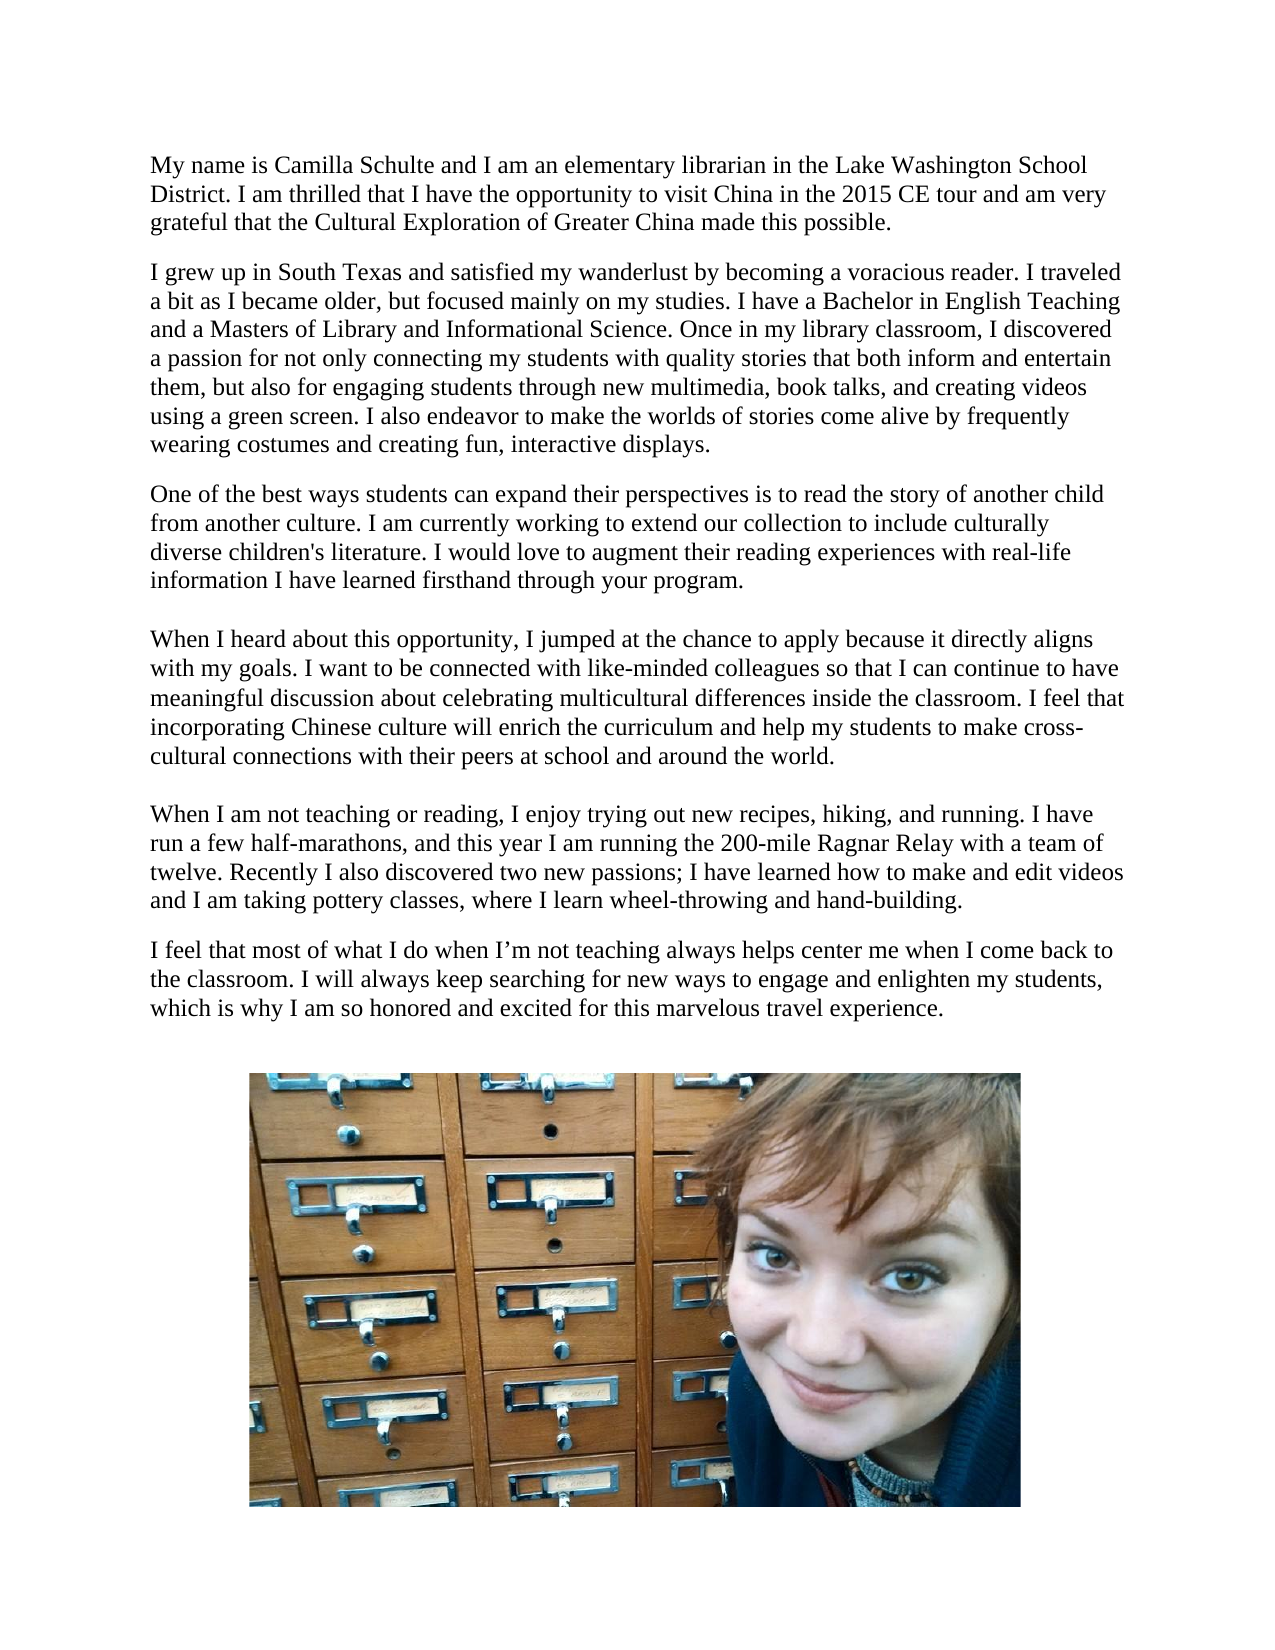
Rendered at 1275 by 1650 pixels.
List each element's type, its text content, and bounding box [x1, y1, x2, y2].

text When I am not teaching or reading, I enjoy trying out new recipes, hiking, and running. I have run a few half-marathons, and this year I am running the 200-mile Ragnar Relay with a team of twelve. Recently I also discovered two new passions; I have learned how to make and edit videos and I am taking pottery classes, where I learn wheel-throwing and hand-building. [150, 799, 1125, 914]
picture [249, 1073, 1021, 1507]
text One of the best ways students can expand their perspectives is to read the story of another child from another culture. I am currently working to extend our collection to include culturally diverse children's literature. I would love to augment their reading experiences with real-life information I have learned firsthand through your program. [150, 479, 1125, 594]
text My name is Camilla Schulte and I am an elementary librarian in the Lake Washington School District. I am thrilled that I have the opportunity to visit China in the 2015 CE tour and am very grateful that the Cultural Exploration of Greater China made this possible. [150, 150, 1125, 236]
text When I heard about this opportunity, I jumped at the chance to apply because it directly aligns with my goals. I want to be connected with like-minded colleagues so that I can continue to have meaningful discussion about celebrating multicultural differences inside the classroom. I feel that incorporating Chinese culture will enrich the curriculum and help my students to make cross-cultural connections with their peers at school and around the world. [150, 623, 1125, 770]
text I feel that most of what I do when I’m not teaching always helps center me when I come back to the classroom. I will always keep searching for new ways to engage and enlighten my students, which is why I am so honored and excited for this marvelous travel experience. [150, 935, 1125, 1021]
text I grew up in South Texas and satisfied my wanderlust by becoming a voracious reader. I traveled a bit as I became older, but focused mainly on my studies. I have a Bachelor in English Teaching and a Masters of Library and Informational Science. Once in my library classroom, I discovered a passion for not only connecting my students with quality stories that both inform and entertain them, but also for engaging students through new multimedia, book talks, and creating videos using a green screen. I also endeavor to make the worlds of stories come alive by frequently wearing costumes and creating fun, interactive displays. [150, 257, 1125, 458]
